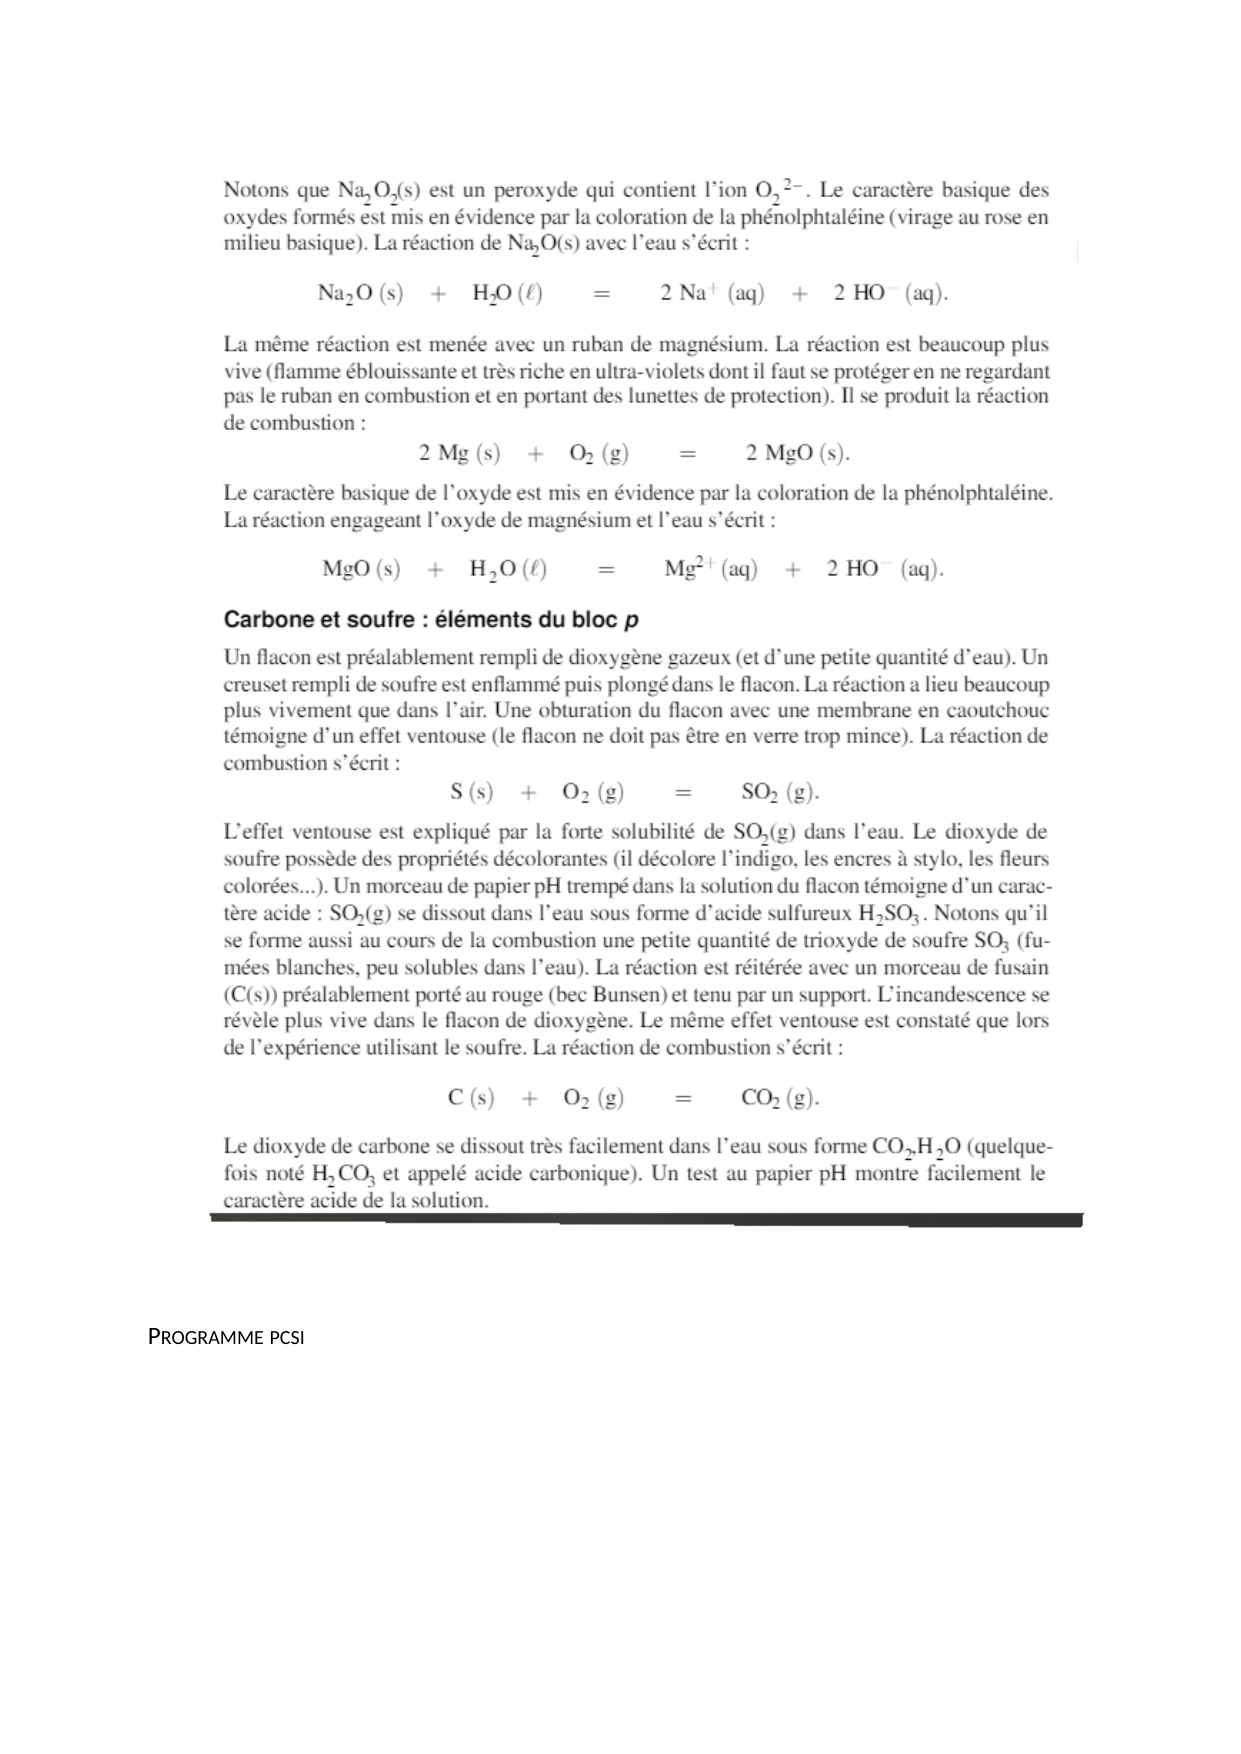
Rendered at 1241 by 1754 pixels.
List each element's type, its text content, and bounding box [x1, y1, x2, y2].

picture [147, 147, 1093, 1229]
text Programme pcsi [148, 1320, 1093, 1351]
